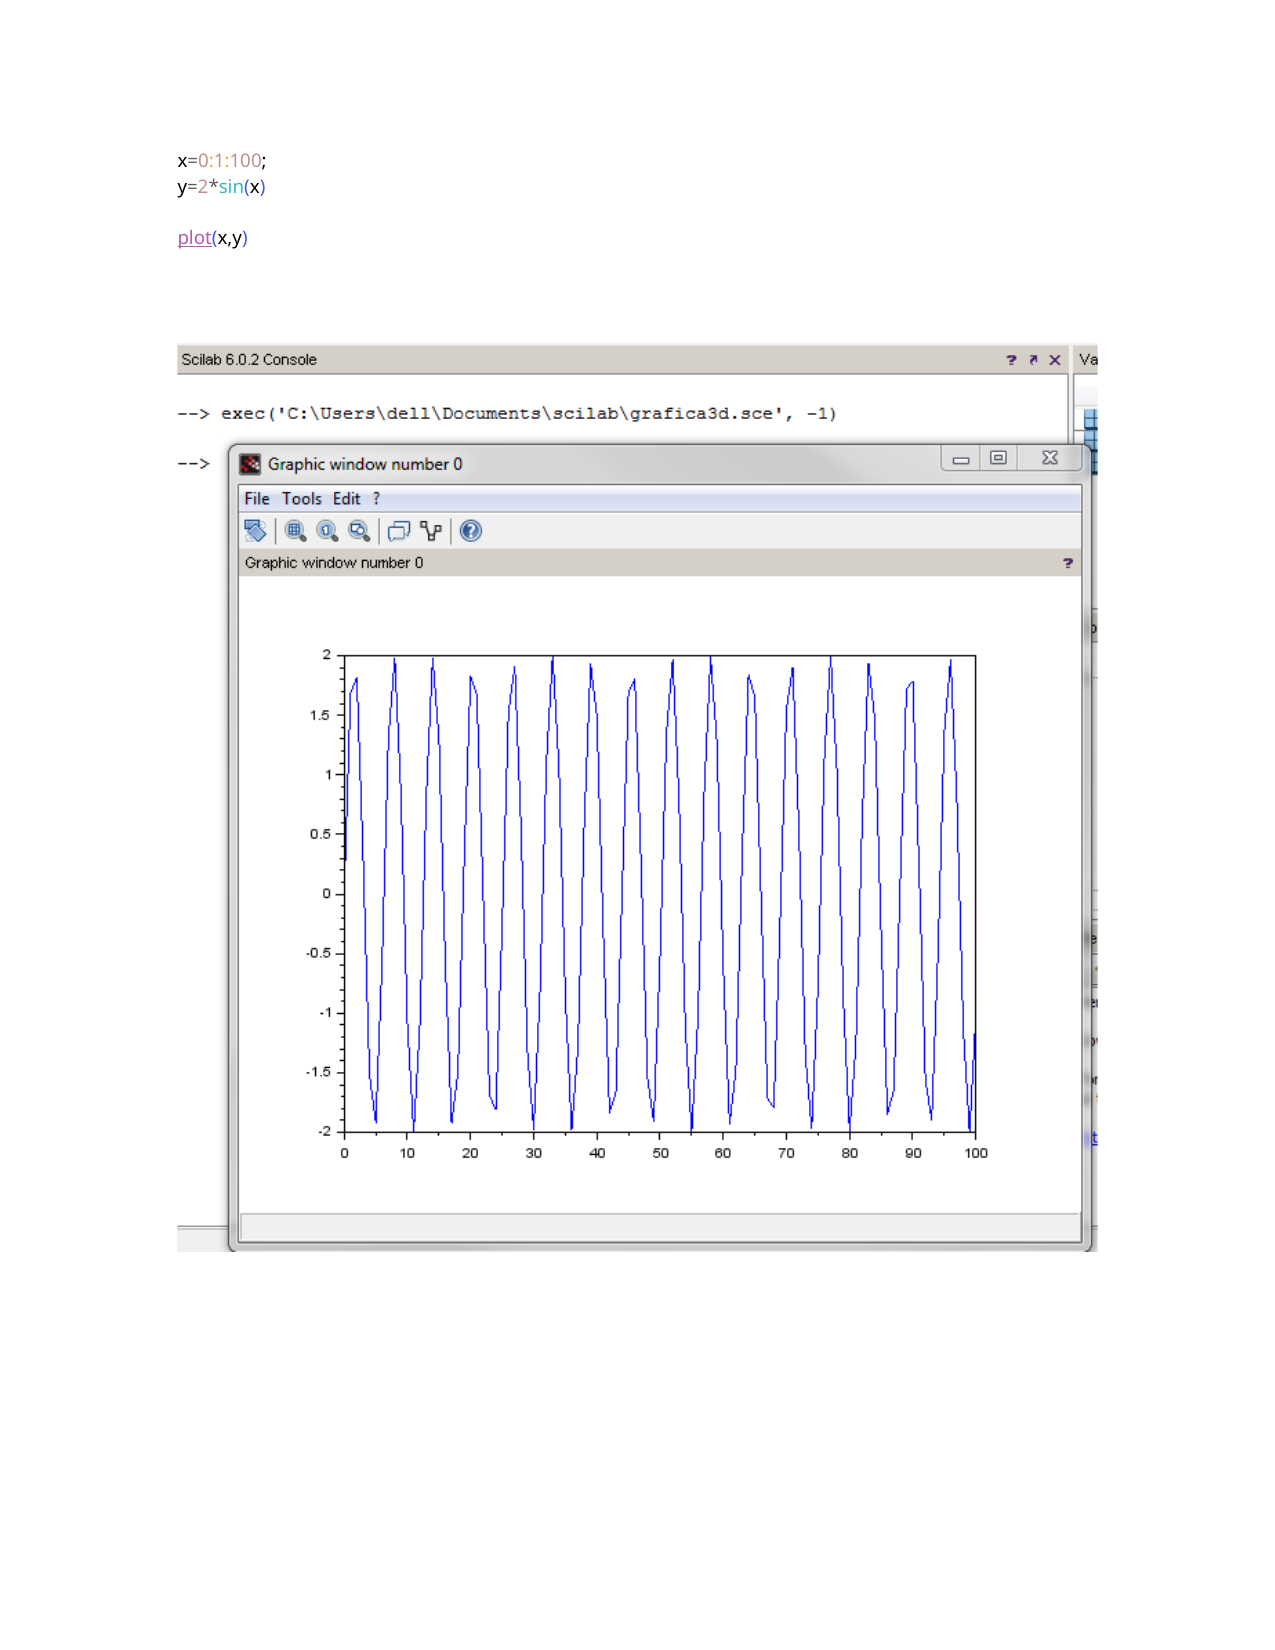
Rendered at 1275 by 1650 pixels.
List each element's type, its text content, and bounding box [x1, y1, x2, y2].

text x=0:1:100; [177, 148, 1098, 173]
text plot(x,y) [177, 224, 1098, 250]
picture [177, 343, 1098, 1252]
text y=2*sin(x) [177, 173, 1098, 199]
